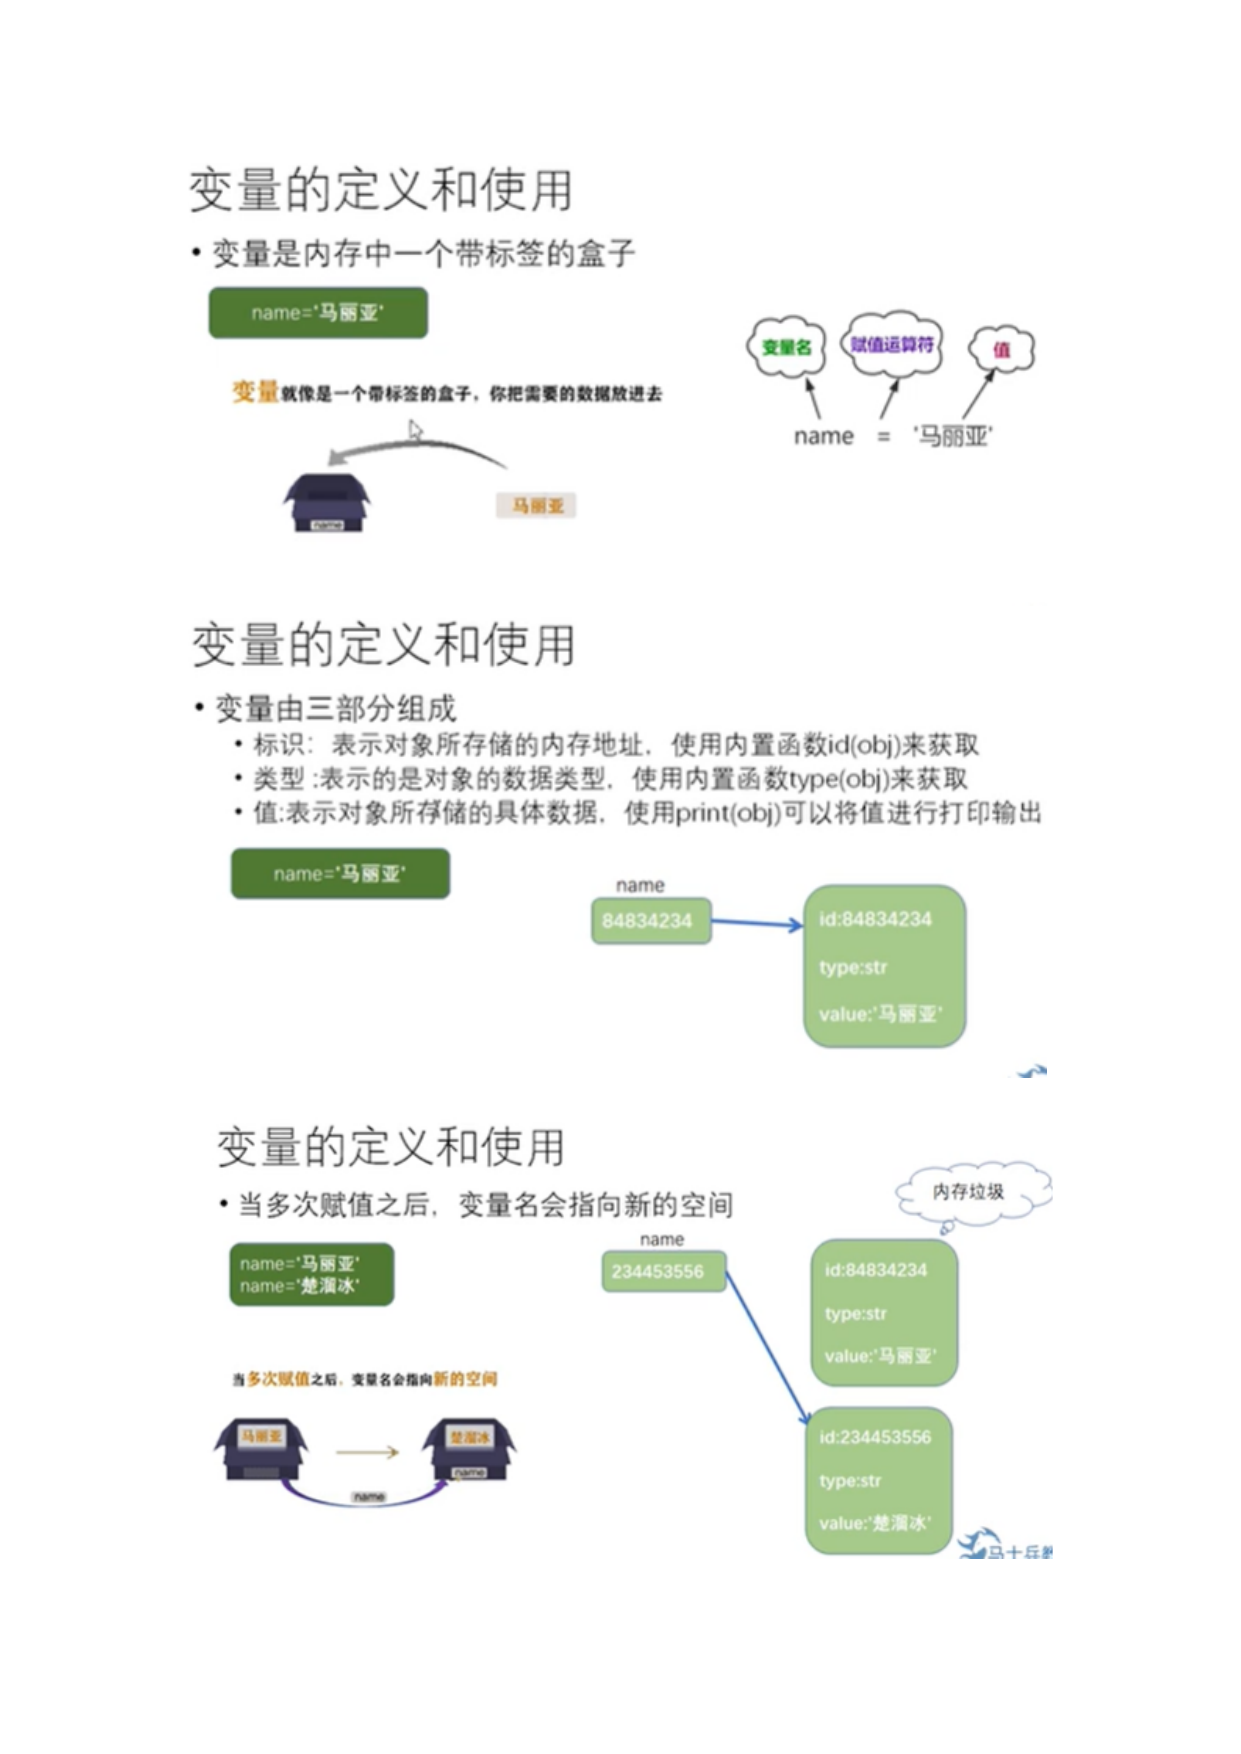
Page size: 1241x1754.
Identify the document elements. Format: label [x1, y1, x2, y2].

picture [187, 1104, 1053, 1559]
picture [187, 617, 1047, 1078]
picture [187, 162, 1050, 606]
